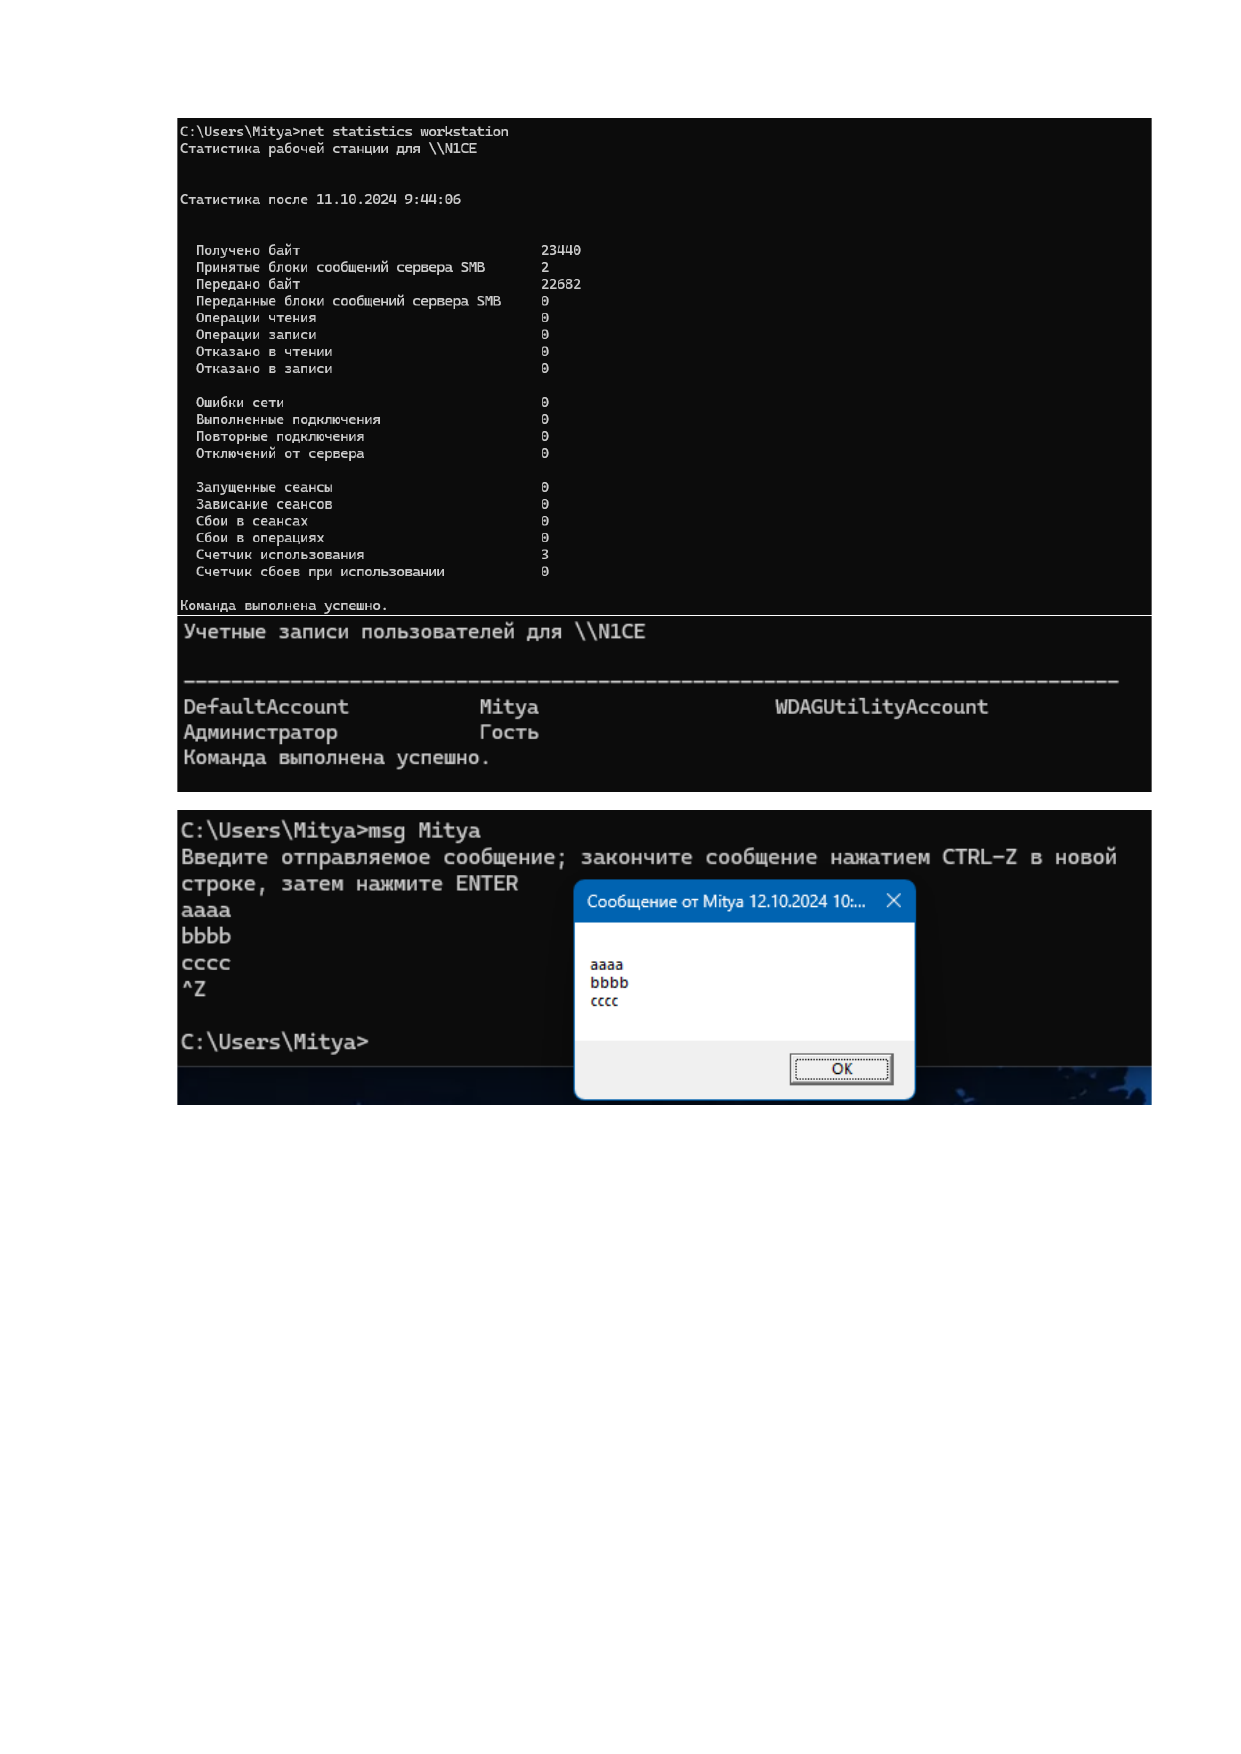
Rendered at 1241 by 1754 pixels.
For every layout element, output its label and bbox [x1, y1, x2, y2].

picture [177, 616, 1152, 792]
picture [177, 118, 1152, 615]
picture [177, 810, 1152, 1105]
